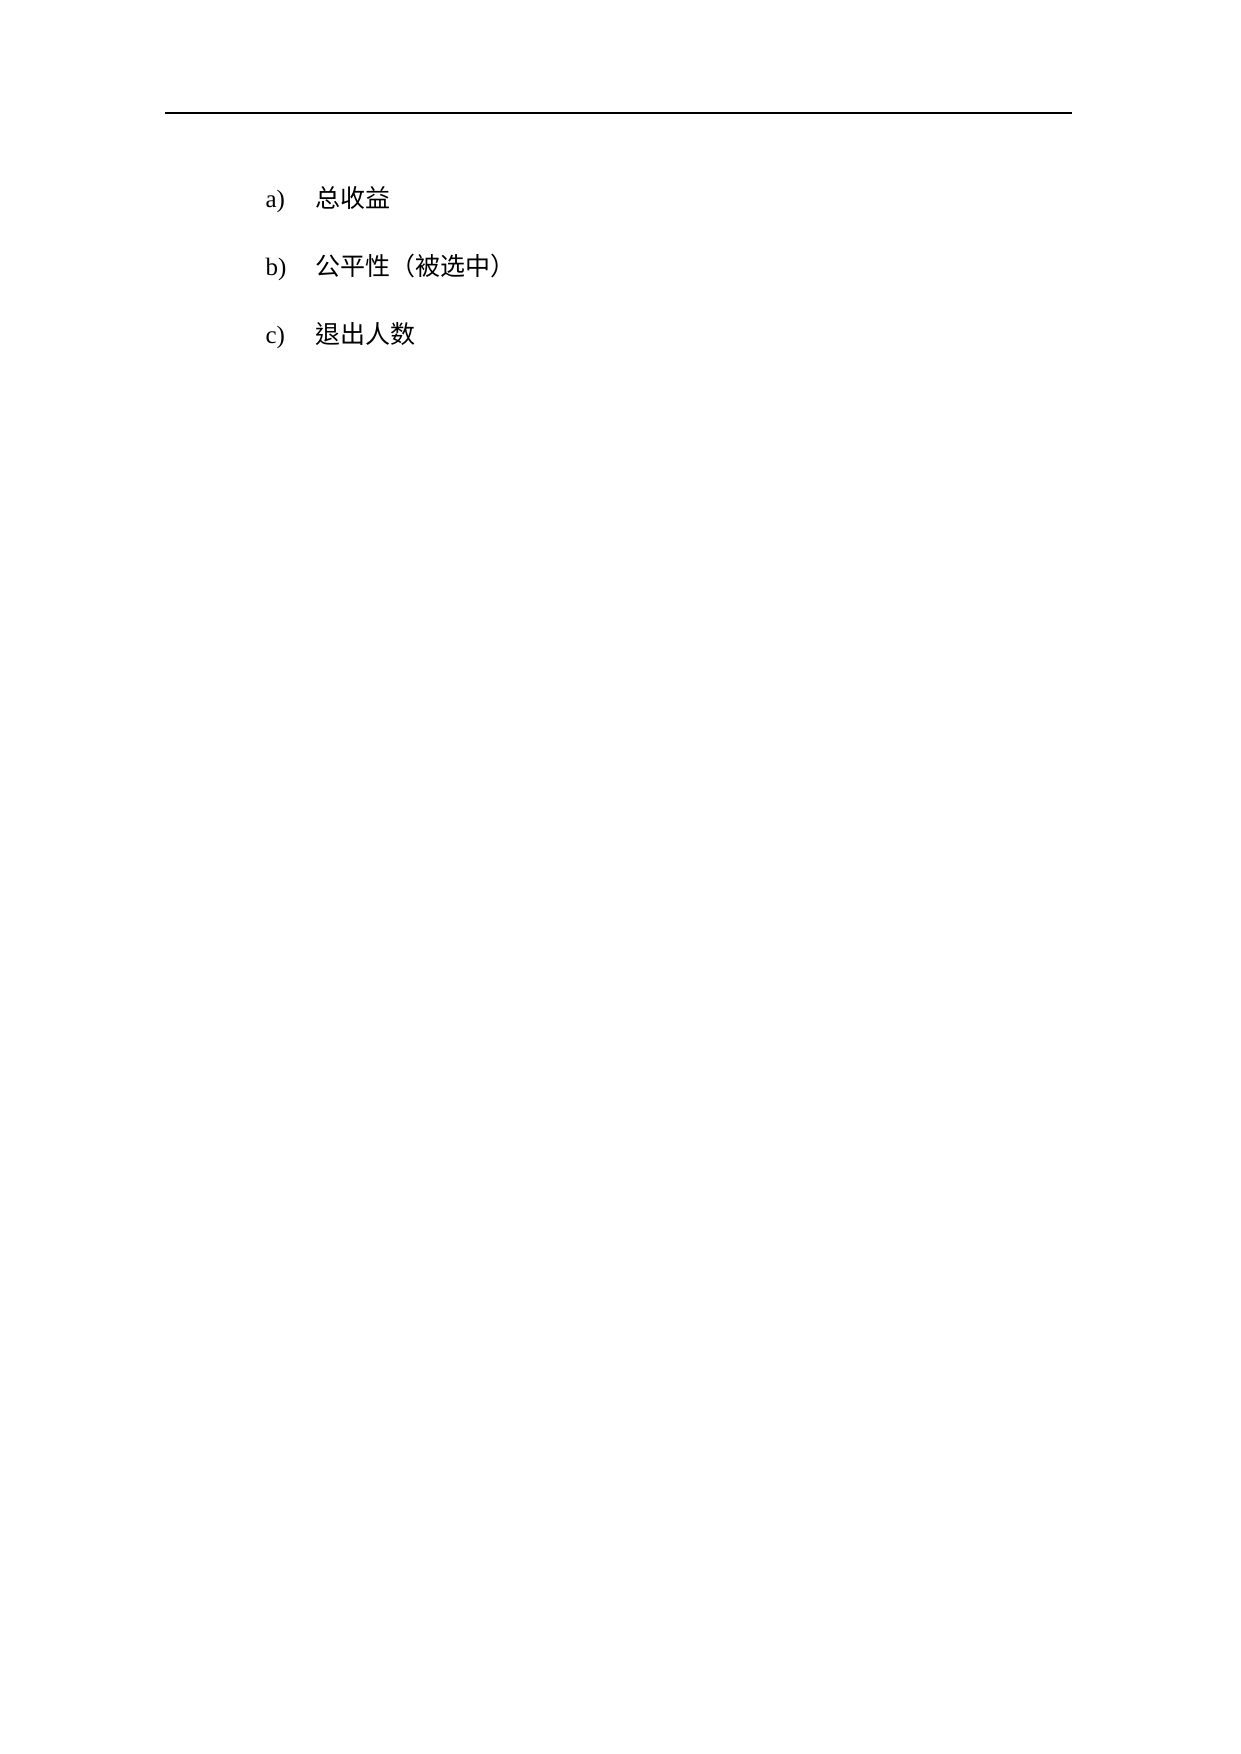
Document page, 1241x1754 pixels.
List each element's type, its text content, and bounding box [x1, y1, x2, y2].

list 公平性（被选中） [265, 232, 1075, 300]
list 总收益 [265, 164, 1075, 232]
list 退出人数 [265, 300, 1075, 368]
